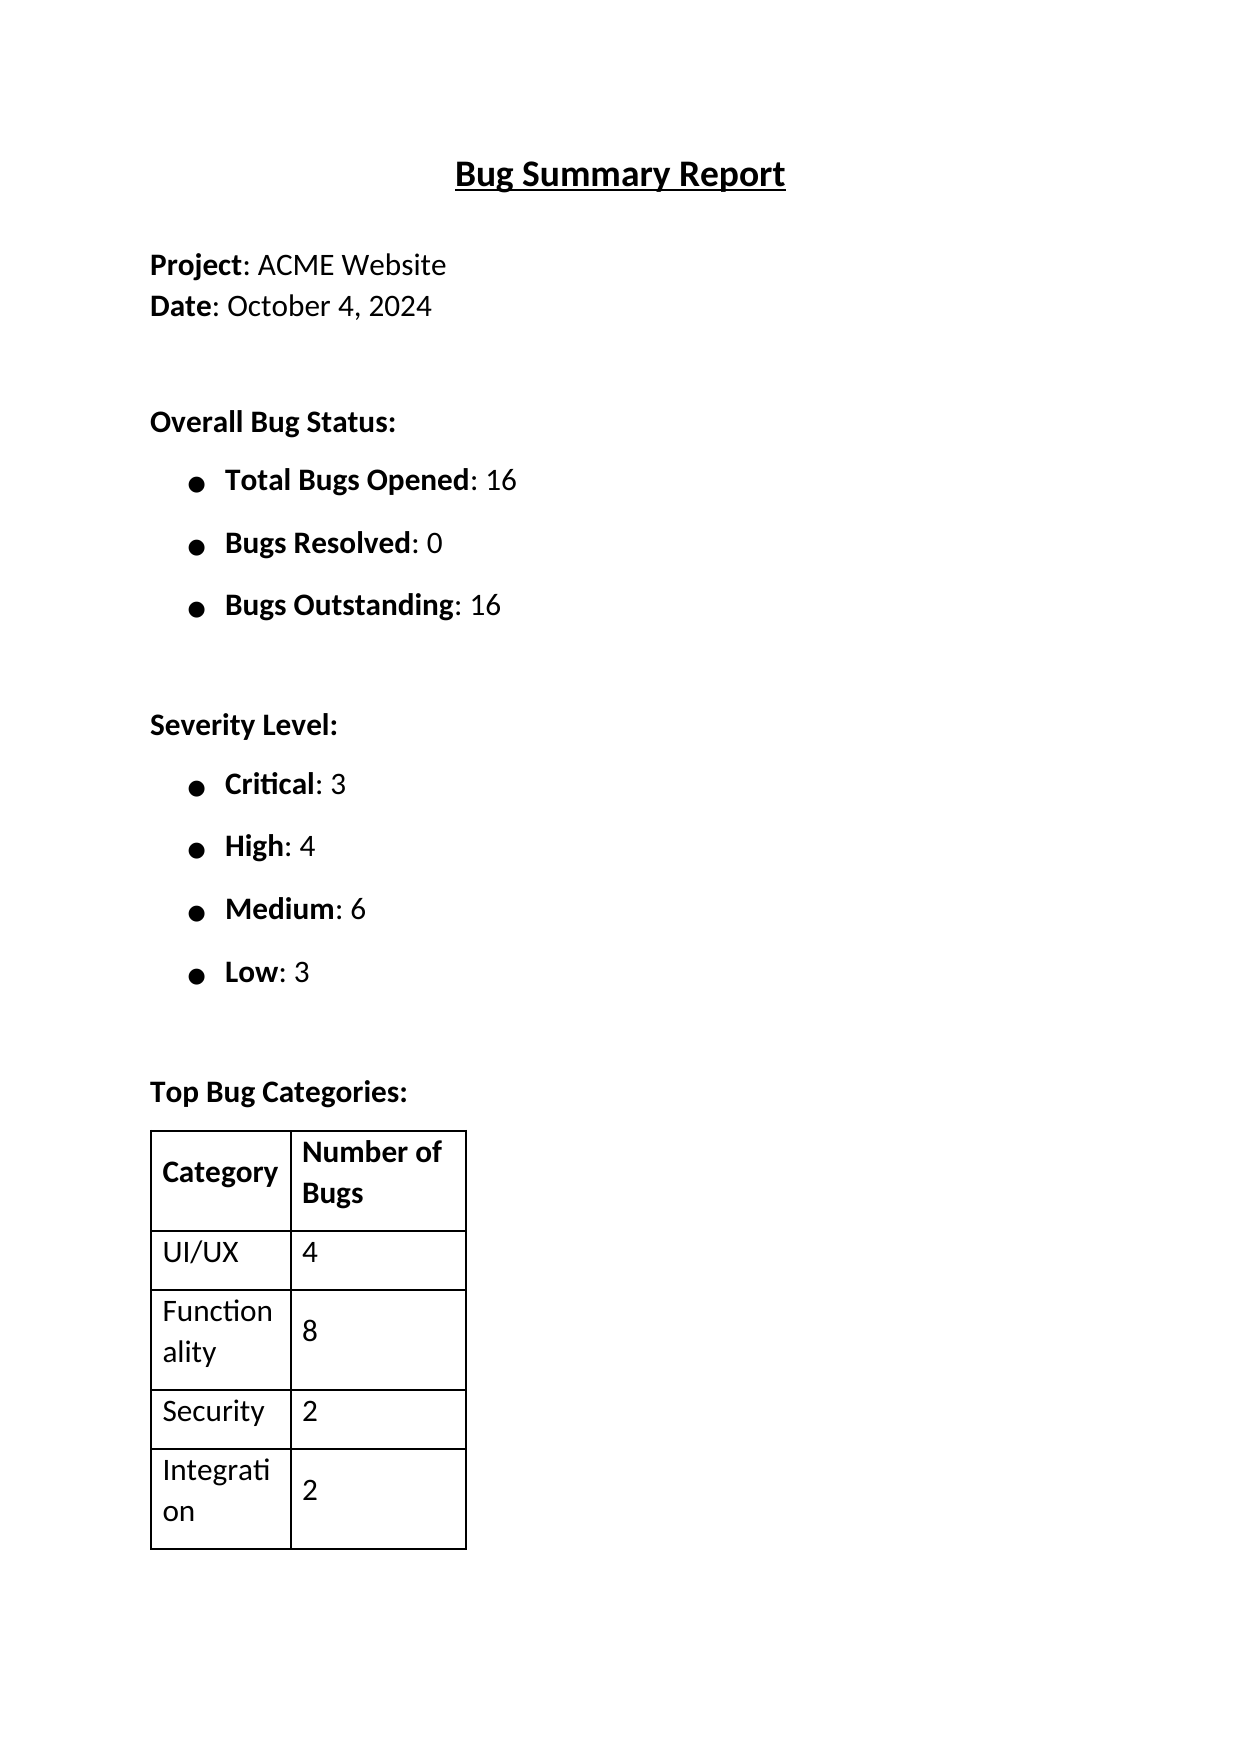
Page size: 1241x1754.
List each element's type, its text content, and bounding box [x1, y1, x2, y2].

text Project: ACME Website Date: October 4, 2024 [150, 245, 1090, 324]
text Top Bug Categories: [150, 1072, 1090, 1110]
list Bugs Outstanding: 16 [187, 585, 1090, 628]
table_cell 2 [292, 1450, 465, 1548]
text Bug Summary Report [150, 150, 1090, 226]
table_cell 2 [292, 1391, 465, 1448]
table_cell Functionality [152, 1291, 290, 1389]
list Low: 3 [187, 951, 1090, 994]
table_cell Security [152, 1391, 290, 1448]
text Overall Bug Status: [150, 402, 1090, 440]
table_cell Integration [152, 1450, 290, 1548]
table_header Number of Bugs [292, 1132, 465, 1230]
list Total Bugs Opened: 16 [187, 459, 1090, 502]
text Severity Level: [150, 705, 1090, 743]
list Bugs Resolved: 0 [187, 522, 1090, 565]
table_cell 8 [292, 1291, 465, 1389]
list High: 4 [187, 826, 1090, 869]
table_cell UI/UX [152, 1232, 290, 1289]
table_header Category [152, 1132, 290, 1230]
list Medium: 6 [187, 889, 1090, 931]
table_cell 4 [292, 1232, 465, 1289]
list Critical: 3 [187, 763, 1090, 806]
